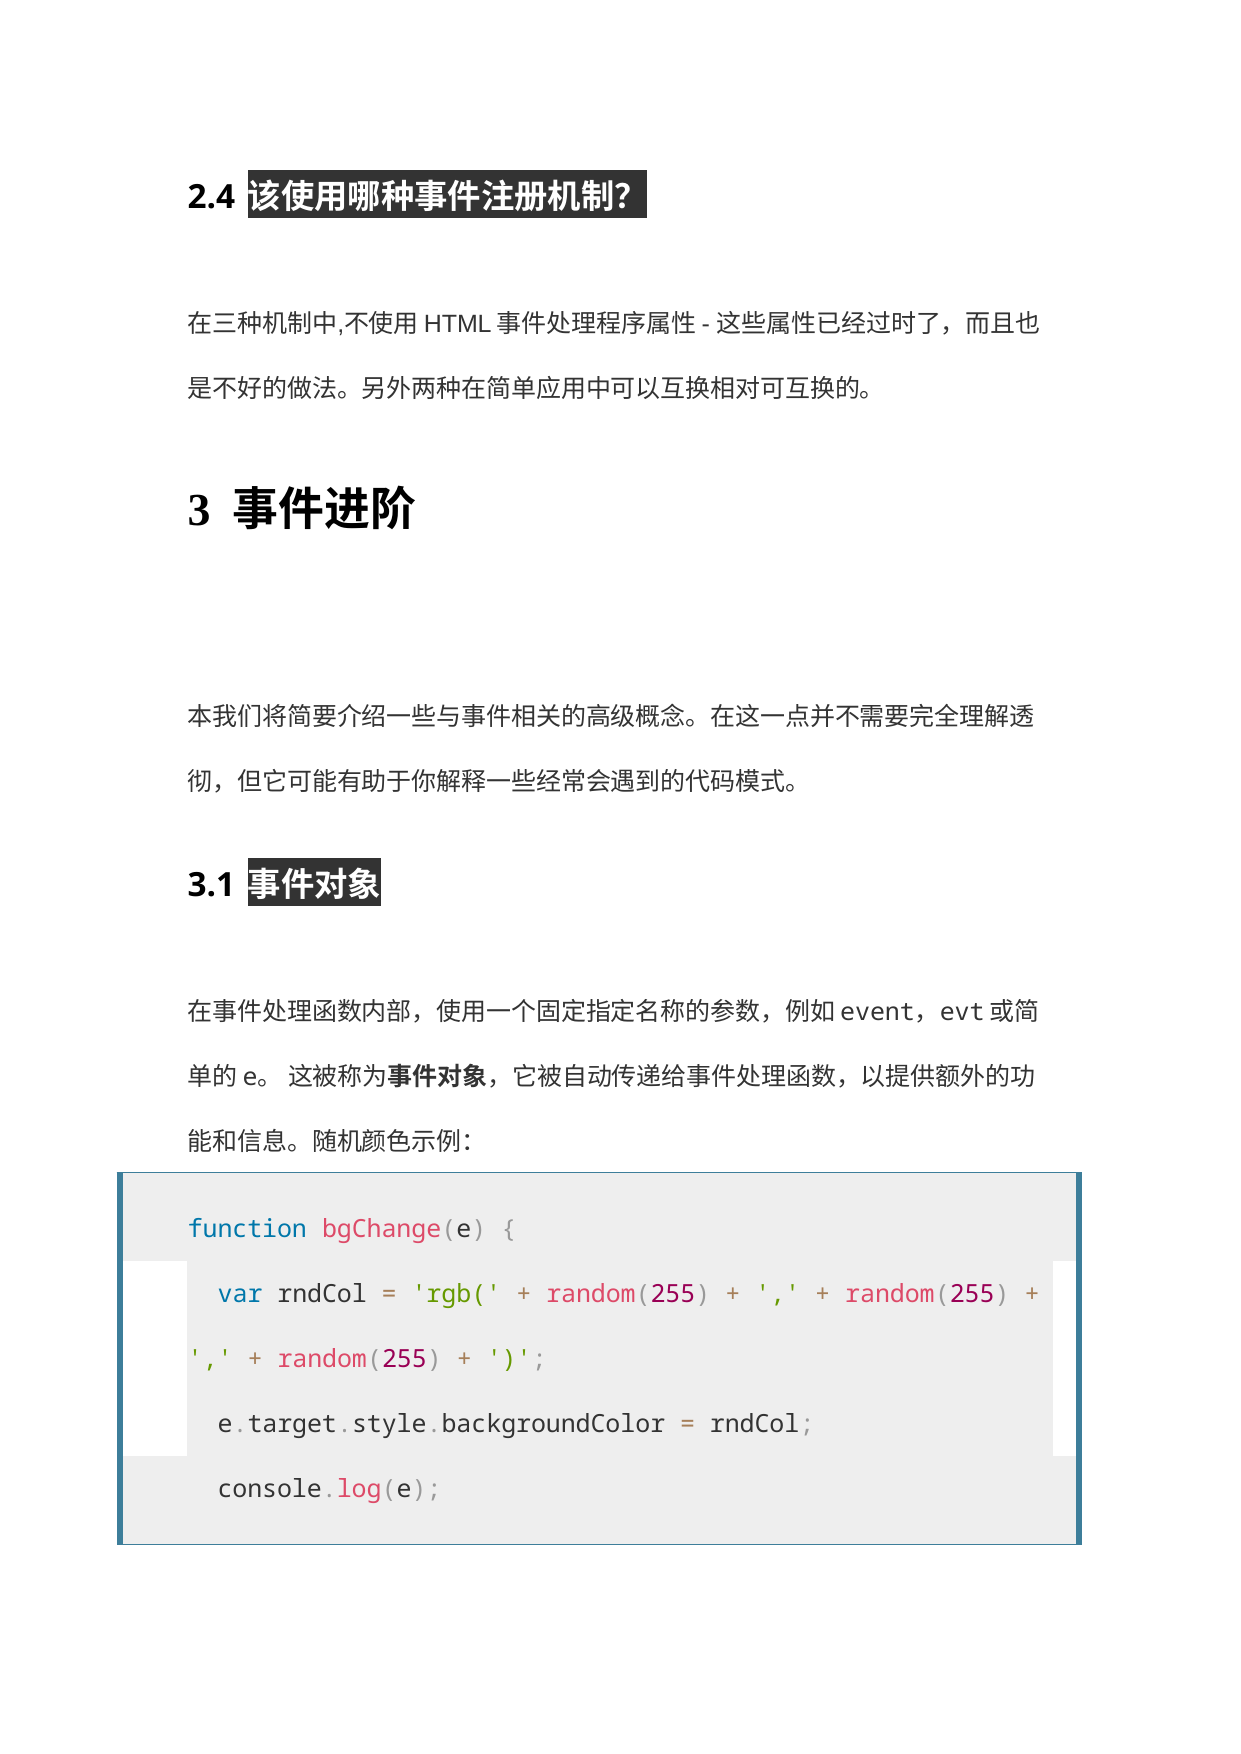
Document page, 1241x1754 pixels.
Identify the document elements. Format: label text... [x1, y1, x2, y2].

text 本我们将简要介绍一些与事件相关的高级概念。在这一点并不需要完全理解透彻，但它可能有助于你解释一些经常会遇到的代码模式。 [187, 682, 1053, 812]
text console.log(e); [123, 1432, 1076, 1544]
text function bgChange(e) { [123, 1173, 1076, 1261]
text e.target.style.backgroundColor = rndCol; [187, 1391, 1053, 1432]
text var rndCol = 'rgb(' + random(255) + ',' + random(255) + ',' + random(255) + ')'; [187, 1261, 1053, 1391]
text 在事件处理函数内部，使用一个固定指定名称的参数，例如event，evt或简单的e。 这被称为事件对象，它被自动传递给事件处理函数，以提供额外的功能和信息。随机颜色示例： [187, 977, 1053, 1172]
subtitle 事件对象 [187, 850, 1053, 915]
subtitle 该使用哪种事件注册机制？ [187, 162, 1053, 227]
subtitle 事件进阶 [187, 457, 1053, 554]
text 在三种机制中,不使用HTML事件处理程序属性 - 这些属性已经过时了，而且也是不好的做法。另外两种在简单应用中可以互换相对可互换的。 [187, 289, 1053, 419]
